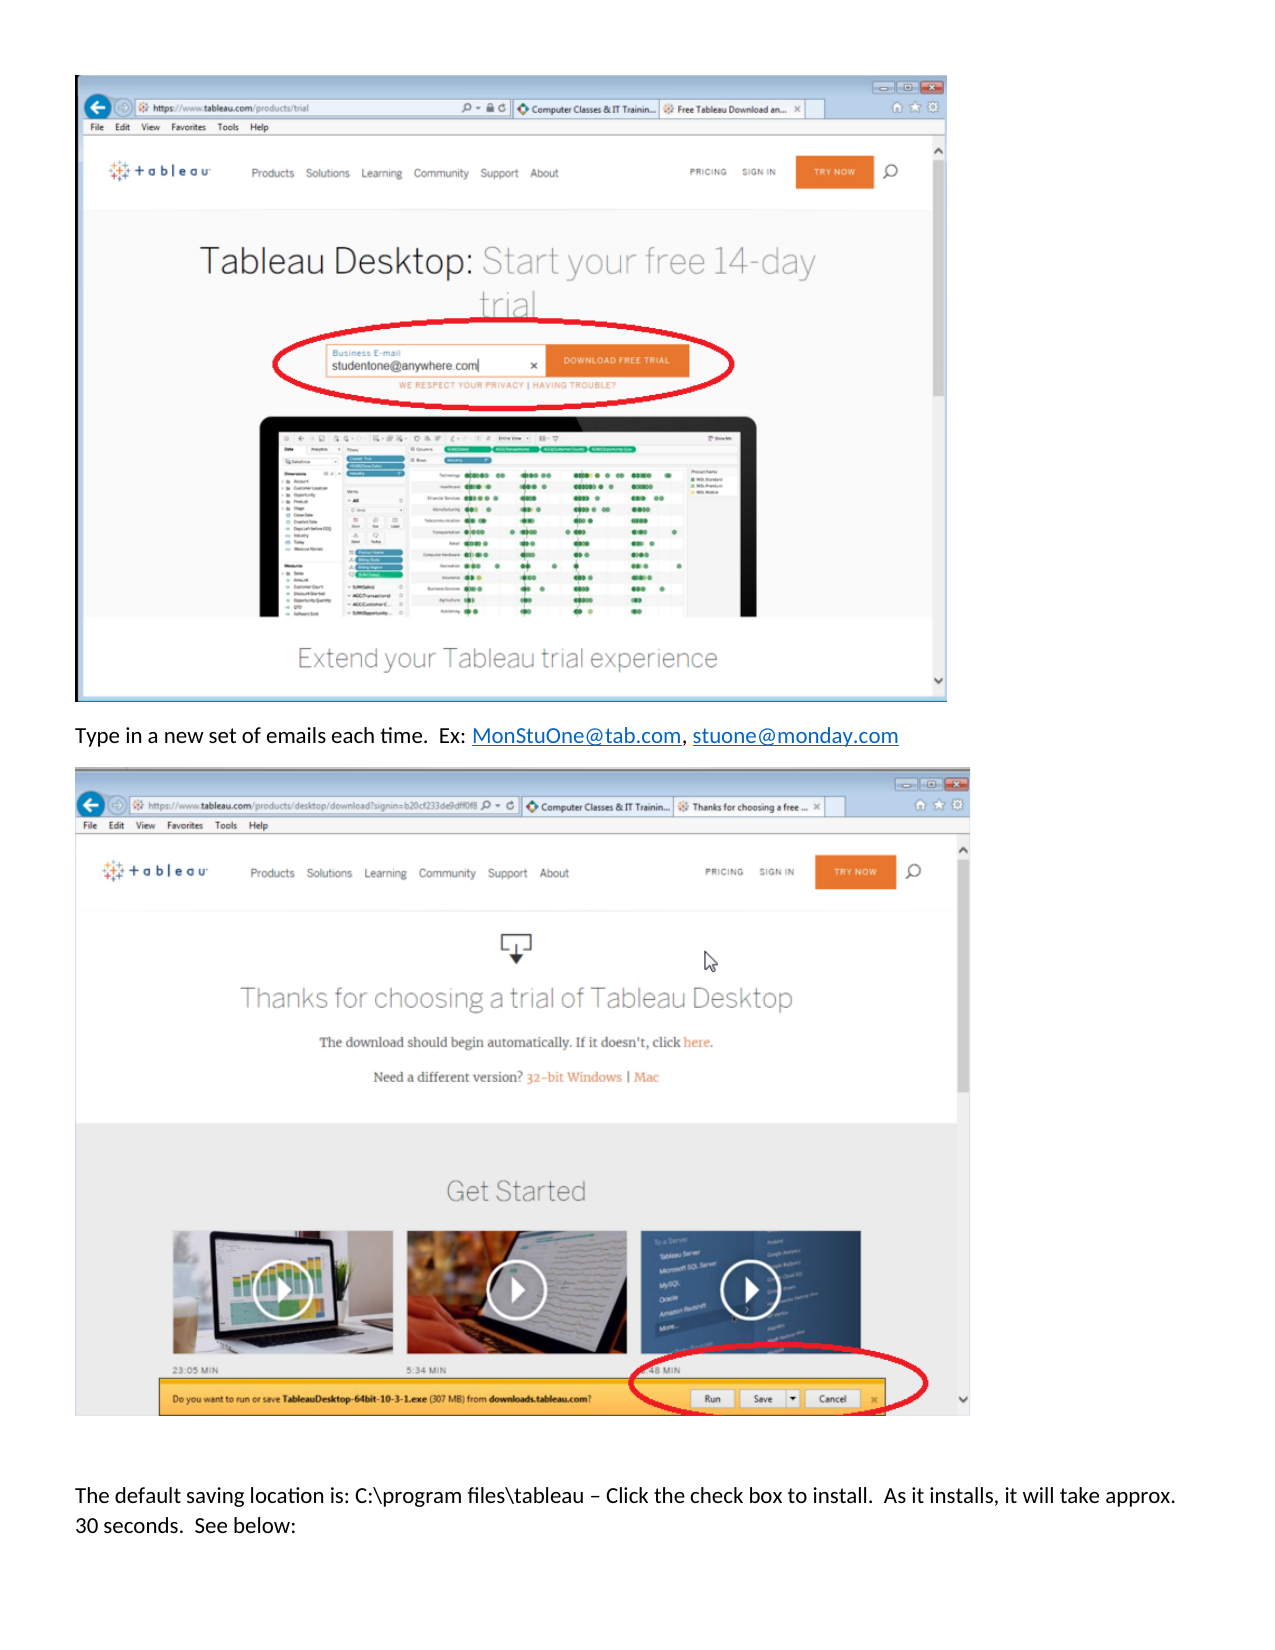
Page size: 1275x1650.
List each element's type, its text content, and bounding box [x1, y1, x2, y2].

text The default saving location is: C:\program files\tableau – Click the check box to install. As it installs, it will take approx. 30 seconds. See below: [75, 1481, 1200, 1539]
picture [75, 75, 947, 702]
text Type in a new set of emails each time. Ex: MonStuOne@tab.com, stuone@monday.com [75, 721, 1200, 749]
picture [75, 767, 971, 1416]
